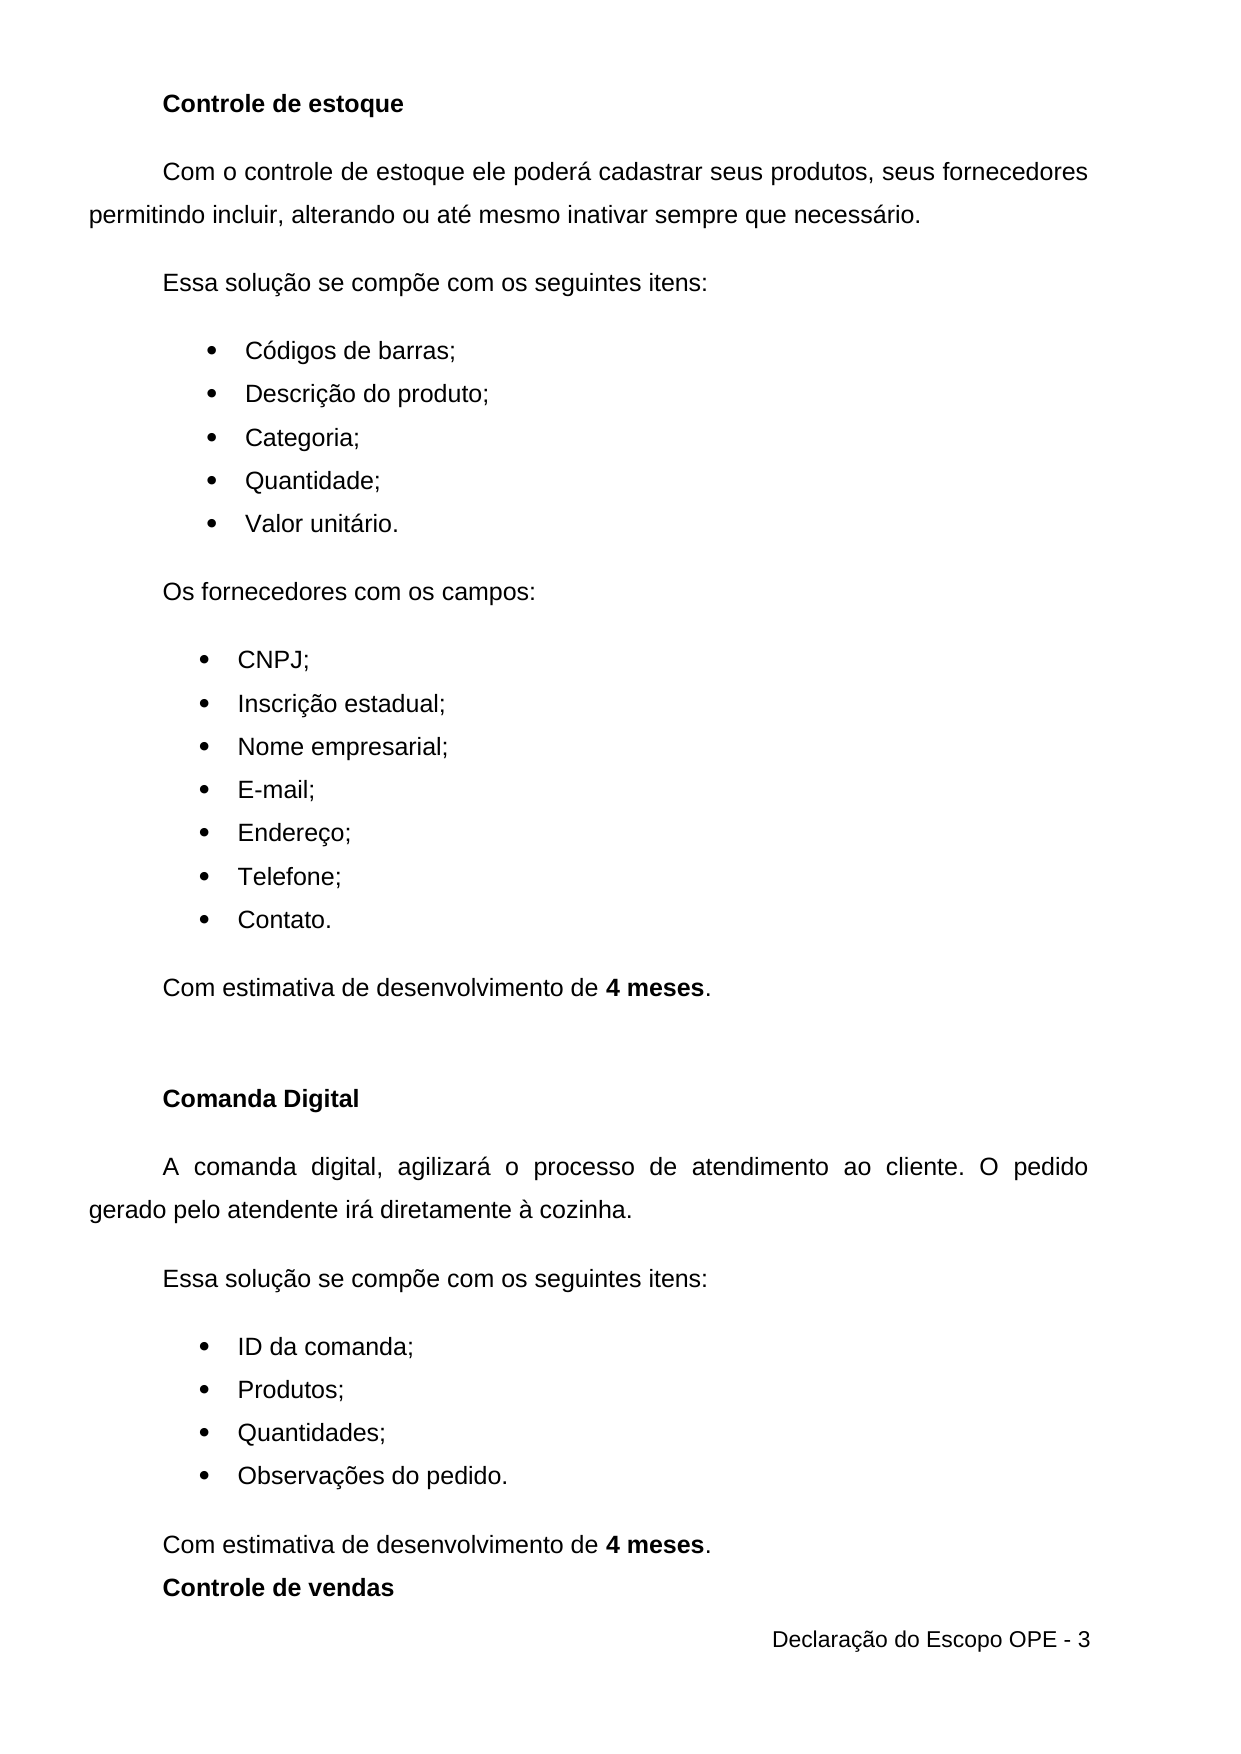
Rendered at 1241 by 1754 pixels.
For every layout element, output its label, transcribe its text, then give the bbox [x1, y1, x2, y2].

list Endereço; [200, 818, 1090, 847]
text Controle de vendas [88, 1573, 1090, 1601]
list Categoria; [207, 422, 1090, 451]
text Com estimativa de desenvolvimento de 4 meses. [88, 1529, 1090, 1558]
list Nome empresarial; [200, 732, 1090, 761]
text Controle de estoque [88, 88, 1090, 117]
text Essa solução se compõe com os seguintes itens: [88, 268, 1090, 297]
text Essa solução se compõe com os seguintes itens: [88, 1263, 1090, 1292]
text Com estimativa de desenvolvimento de 4 meses. [88, 973, 1090, 1002]
list Inscrição estadual; [200, 688, 1090, 717]
list Quantidades; [200, 1418, 1090, 1447]
list Telefone; [200, 861, 1090, 890]
text Os fornecedores com os campos: [162, 577, 1090, 606]
text Comanda Digital [88, 1084, 1090, 1113]
list Códigos de barras; [207, 336, 1090, 365]
text A comanda digital, agilizará o processo de atendimento ao cliente. O pedido gerado pelo atendente irá diretamente à cozinha. [88, 1152, 1090, 1224]
list Descrição do produto; [207, 379, 1090, 408]
list Produtos; [200, 1375, 1090, 1404]
list Quantidade; [207, 466, 1090, 494]
list Contato. [200, 905, 1090, 933]
list Observações do pedido. [200, 1461, 1090, 1490]
list CNPJ; [200, 645, 1090, 674]
list Valor unitário. [207, 509, 1090, 538]
list E-mail; [200, 775, 1090, 804]
list ID da comanda; [200, 1332, 1090, 1361]
text Com o controle de estoque ele poderá cadastrar seus produtos, seus fornecedores permitindo incluir, alterando ou até mesmo inativar sempre que necessário. [88, 157, 1090, 228]
